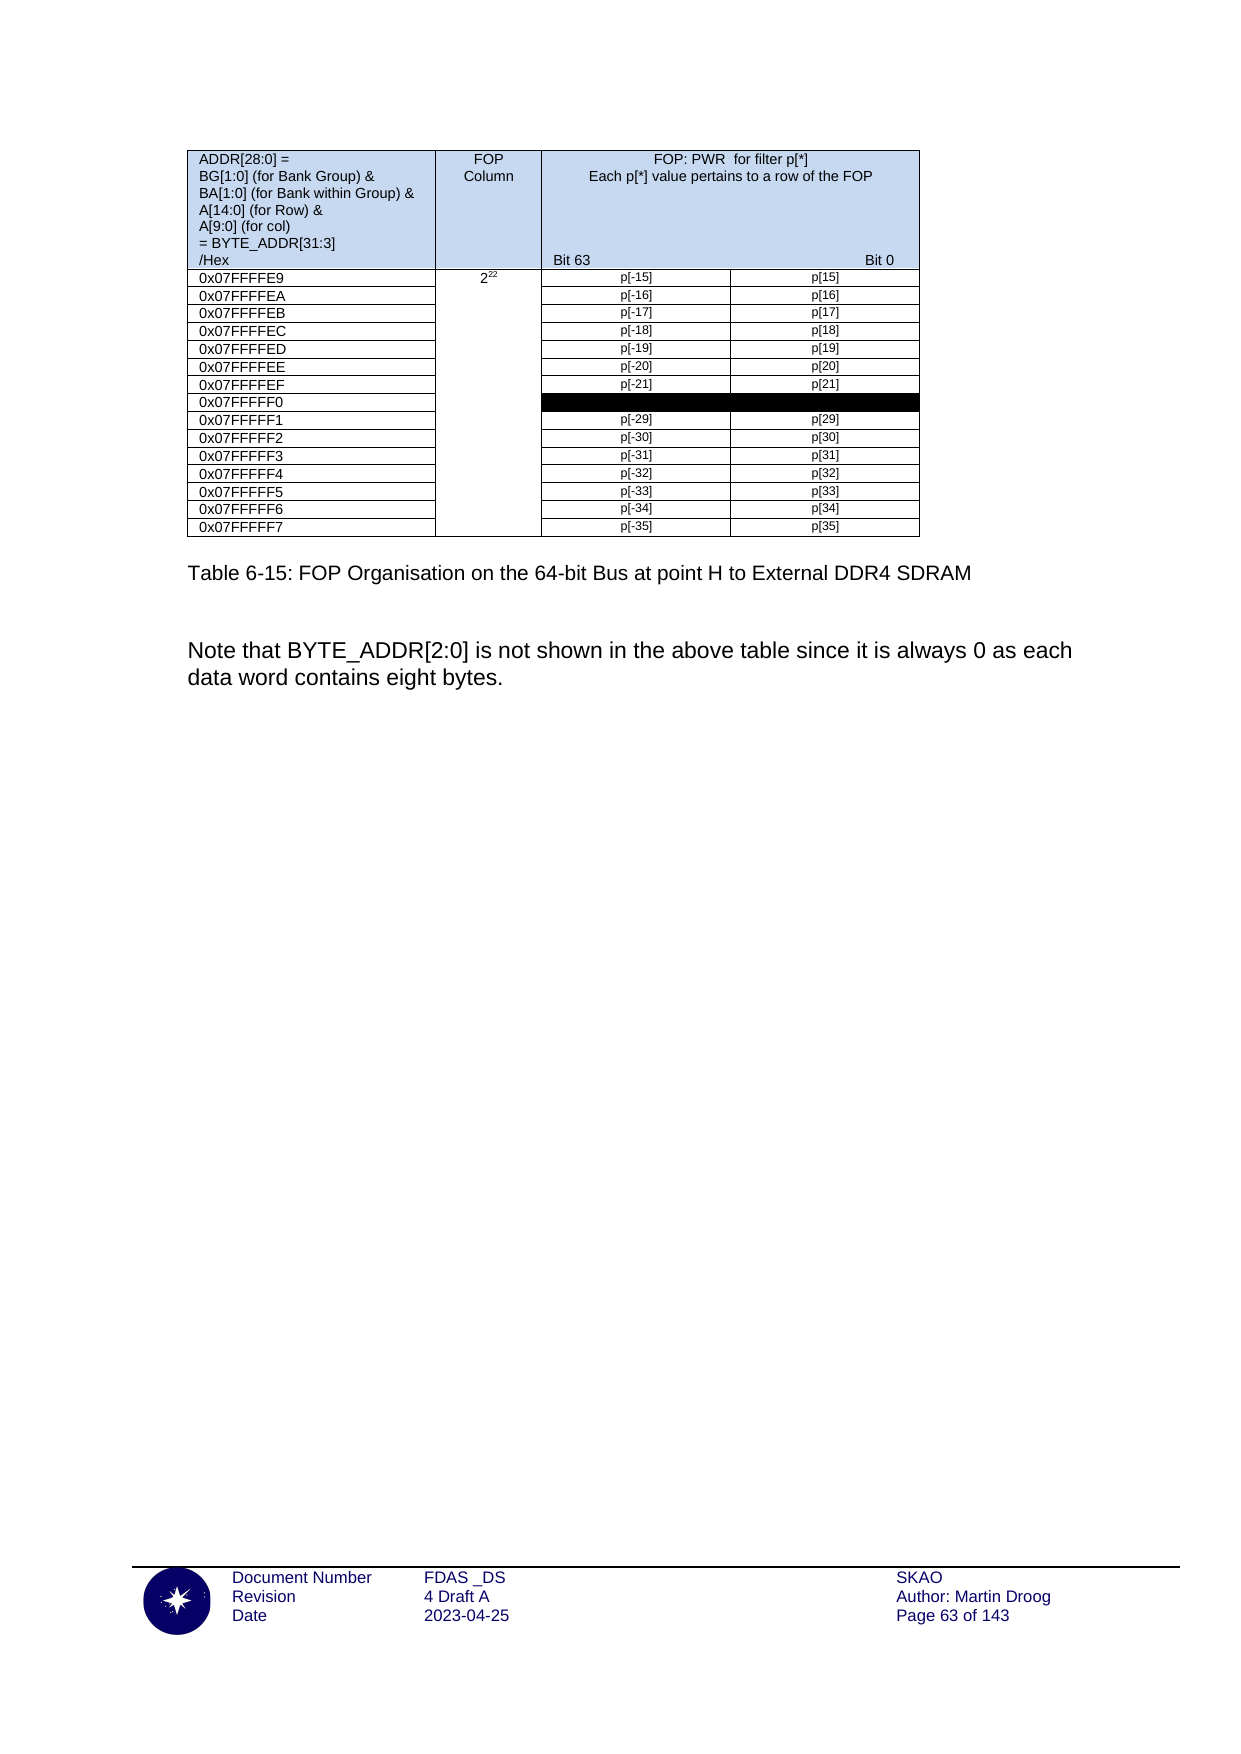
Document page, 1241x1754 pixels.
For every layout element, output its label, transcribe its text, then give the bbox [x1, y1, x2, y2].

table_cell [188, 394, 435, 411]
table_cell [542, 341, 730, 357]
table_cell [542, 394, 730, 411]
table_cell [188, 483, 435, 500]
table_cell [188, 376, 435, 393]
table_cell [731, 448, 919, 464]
text Note that BYTE_ADDR[2:0] is not shown in the above table since it is always 0 as each data word contains eight bytes. [187, 637, 1107, 690]
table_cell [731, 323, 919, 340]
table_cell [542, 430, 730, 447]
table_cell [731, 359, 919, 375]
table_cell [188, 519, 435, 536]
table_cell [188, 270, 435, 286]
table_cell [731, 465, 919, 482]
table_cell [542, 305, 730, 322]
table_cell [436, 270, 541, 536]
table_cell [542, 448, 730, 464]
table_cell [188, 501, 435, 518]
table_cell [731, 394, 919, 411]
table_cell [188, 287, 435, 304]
picture [143, 1567, 211, 1635]
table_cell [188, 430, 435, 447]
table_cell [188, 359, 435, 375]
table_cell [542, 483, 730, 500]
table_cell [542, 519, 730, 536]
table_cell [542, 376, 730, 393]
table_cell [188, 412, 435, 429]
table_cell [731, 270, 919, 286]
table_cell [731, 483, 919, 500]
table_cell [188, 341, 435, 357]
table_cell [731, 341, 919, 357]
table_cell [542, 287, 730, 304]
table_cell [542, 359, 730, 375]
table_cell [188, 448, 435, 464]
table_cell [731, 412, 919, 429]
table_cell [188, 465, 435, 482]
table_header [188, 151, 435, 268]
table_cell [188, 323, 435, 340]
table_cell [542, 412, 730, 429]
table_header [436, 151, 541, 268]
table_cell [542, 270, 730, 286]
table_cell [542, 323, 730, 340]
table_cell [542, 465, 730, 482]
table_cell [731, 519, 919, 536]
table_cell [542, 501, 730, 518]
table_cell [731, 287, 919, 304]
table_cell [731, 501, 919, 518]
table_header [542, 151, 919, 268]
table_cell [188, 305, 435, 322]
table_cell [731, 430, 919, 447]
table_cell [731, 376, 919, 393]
text Table 6-8: FOP Organisation on the 64-bit Bus at point H to External DDR4 SDRAM [187, 561, 1107, 584]
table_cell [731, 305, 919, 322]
